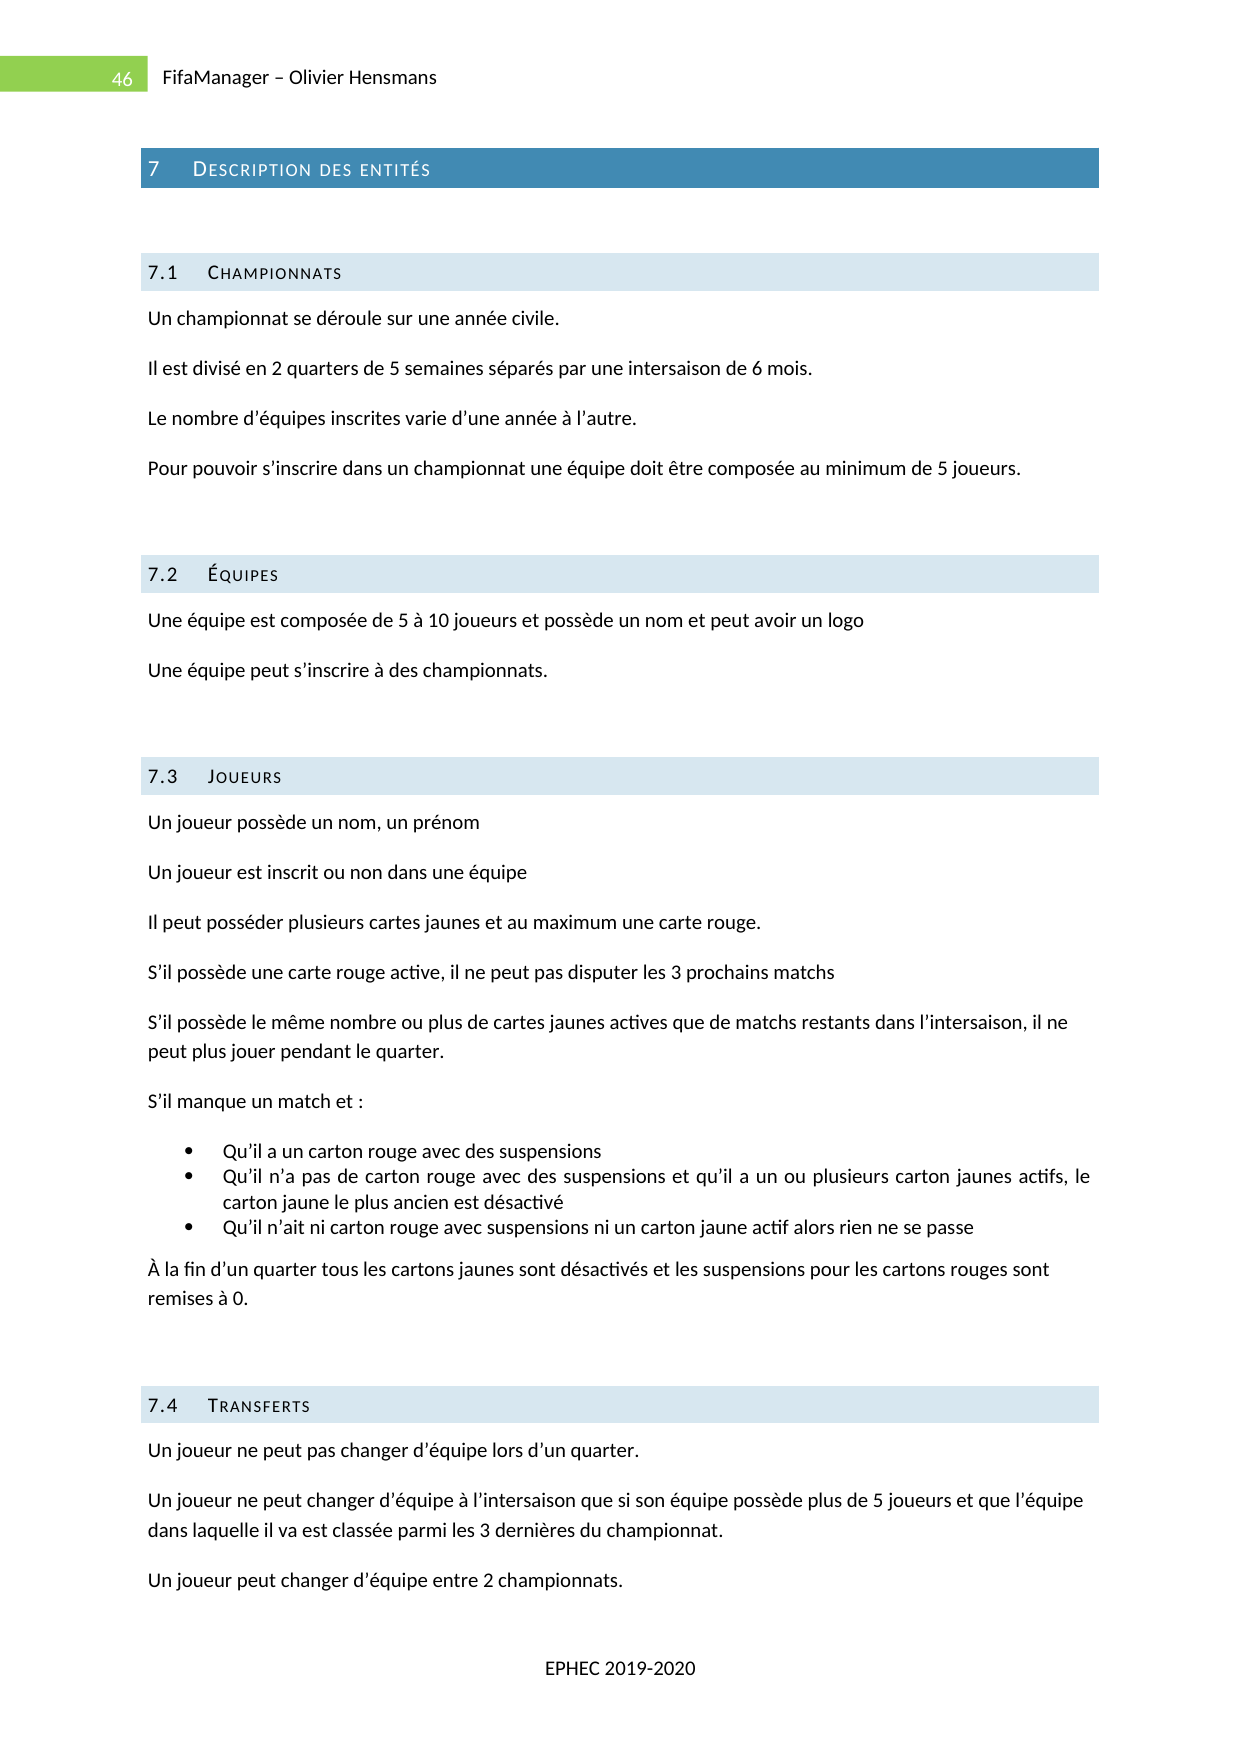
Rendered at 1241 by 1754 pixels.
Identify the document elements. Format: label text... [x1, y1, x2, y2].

subtitle Joueurs [148, 763, 1093, 788]
text À la fin d’un quarter tous les cartons jaunes sont désactivés et les suspensions pour les cartons rouges sont remises à 0. [148, 1256, 1093, 1311]
subtitle Championnats [148, 259, 1093, 284]
text S’il possède le même nombre ou plus de cartes jaunes actives que de matchs restants dans l’intersaison, il ne peut plus jouer pendant le quarter. [148, 1009, 1093, 1063]
text Un joueur possède un nom, un prénom [148, 809, 1093, 834]
text S’il manque un match et : [148, 1088, 1093, 1113]
text Un joueur est inscrit ou non dans une équipe [148, 859, 1093, 884]
text Une équipe est composée de 5 à 10 joueurs et possède un nom et peut avoir un logo [148, 607, 1093, 632]
text Il est divisé en 2 quarters de 5 semaines séparés par une intersaison de 6 mois. [148, 355, 1093, 380]
text Une équipe peut s’inscrire à des championnats. [148, 657, 1093, 682]
text Pour pouvoir s’inscrire dans un championnat une équipe doit être composée au minimum de 5 joueurs. [148, 455, 1093, 480]
subtitle Équipes [148, 561, 1093, 586]
subtitle Transferts [148, 1392, 1093, 1417]
list Qu’il n’a pas de carton rouge avec des suspensions et qu’il a un ou plusieurs carton jaunes actifs, le carton jaune le plus ancien est désactivé [185, 1163, 1093, 1214]
text Un joueur ne peut pas changer d’équipe lors d’un quarter. [148, 1438, 1093, 1463]
list Qu’il a un carton rouge avec des suspensions [185, 1138, 1093, 1163]
text Le nombre d’équipes inscrites varie d’une année à l’autre. [148, 405, 1093, 430]
text S’il possède une carte rouge active, il ne peut pas disputer les 3 prochains matchs [148, 959, 1093, 984]
list Qu’il n’ait ni carton rouge avec suspensions ni un carton jaune actif alors rien ne se passe [185, 1214, 1093, 1240]
text Un championnat se déroule sur une année civile. [148, 305, 1093, 330]
text Un joueur peut changer d’équipe entre 2 championnats. [148, 1567, 1093, 1592]
text Un joueur ne peut changer d’équipe à l’intersaison que si son équipe possède plus de 5 joueurs et que l’équipe dans laquelle il va est classée parmi les 3 dernières du championnat. [148, 1488, 1093, 1542]
subtitle Description des entités [148, 154, 1093, 182]
text Il peut posséder plusieurs cartes jaunes et au maximum une carte rouge. [148, 909, 1093, 934]
